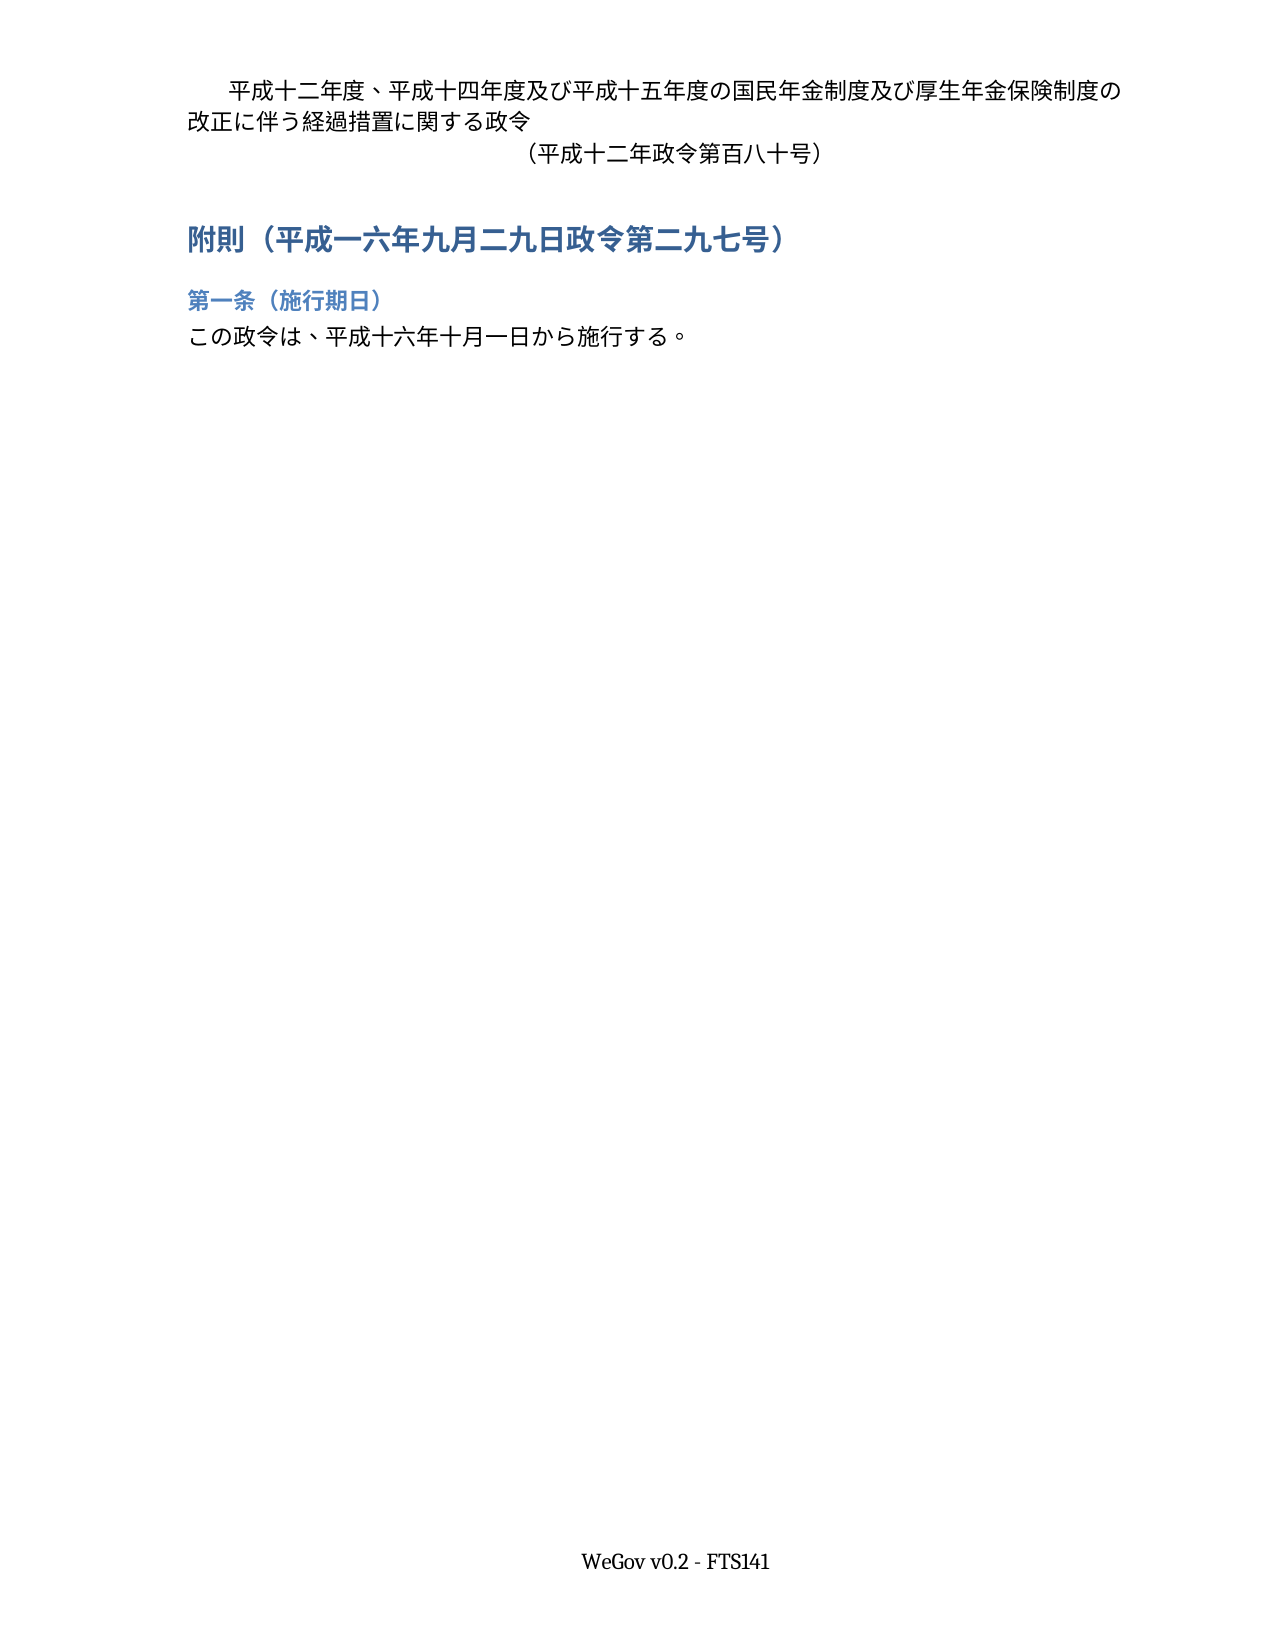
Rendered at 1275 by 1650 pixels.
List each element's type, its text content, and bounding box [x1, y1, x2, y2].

subtitle 第一条（施行期日） [187, 285, 1087, 316]
subtitle 附則（平成一六年九月二九日政令第二九七号） [187, 219, 1087, 258]
text この政令は、平成十六年十月一日から施行する。 [187, 321, 1087, 352]
